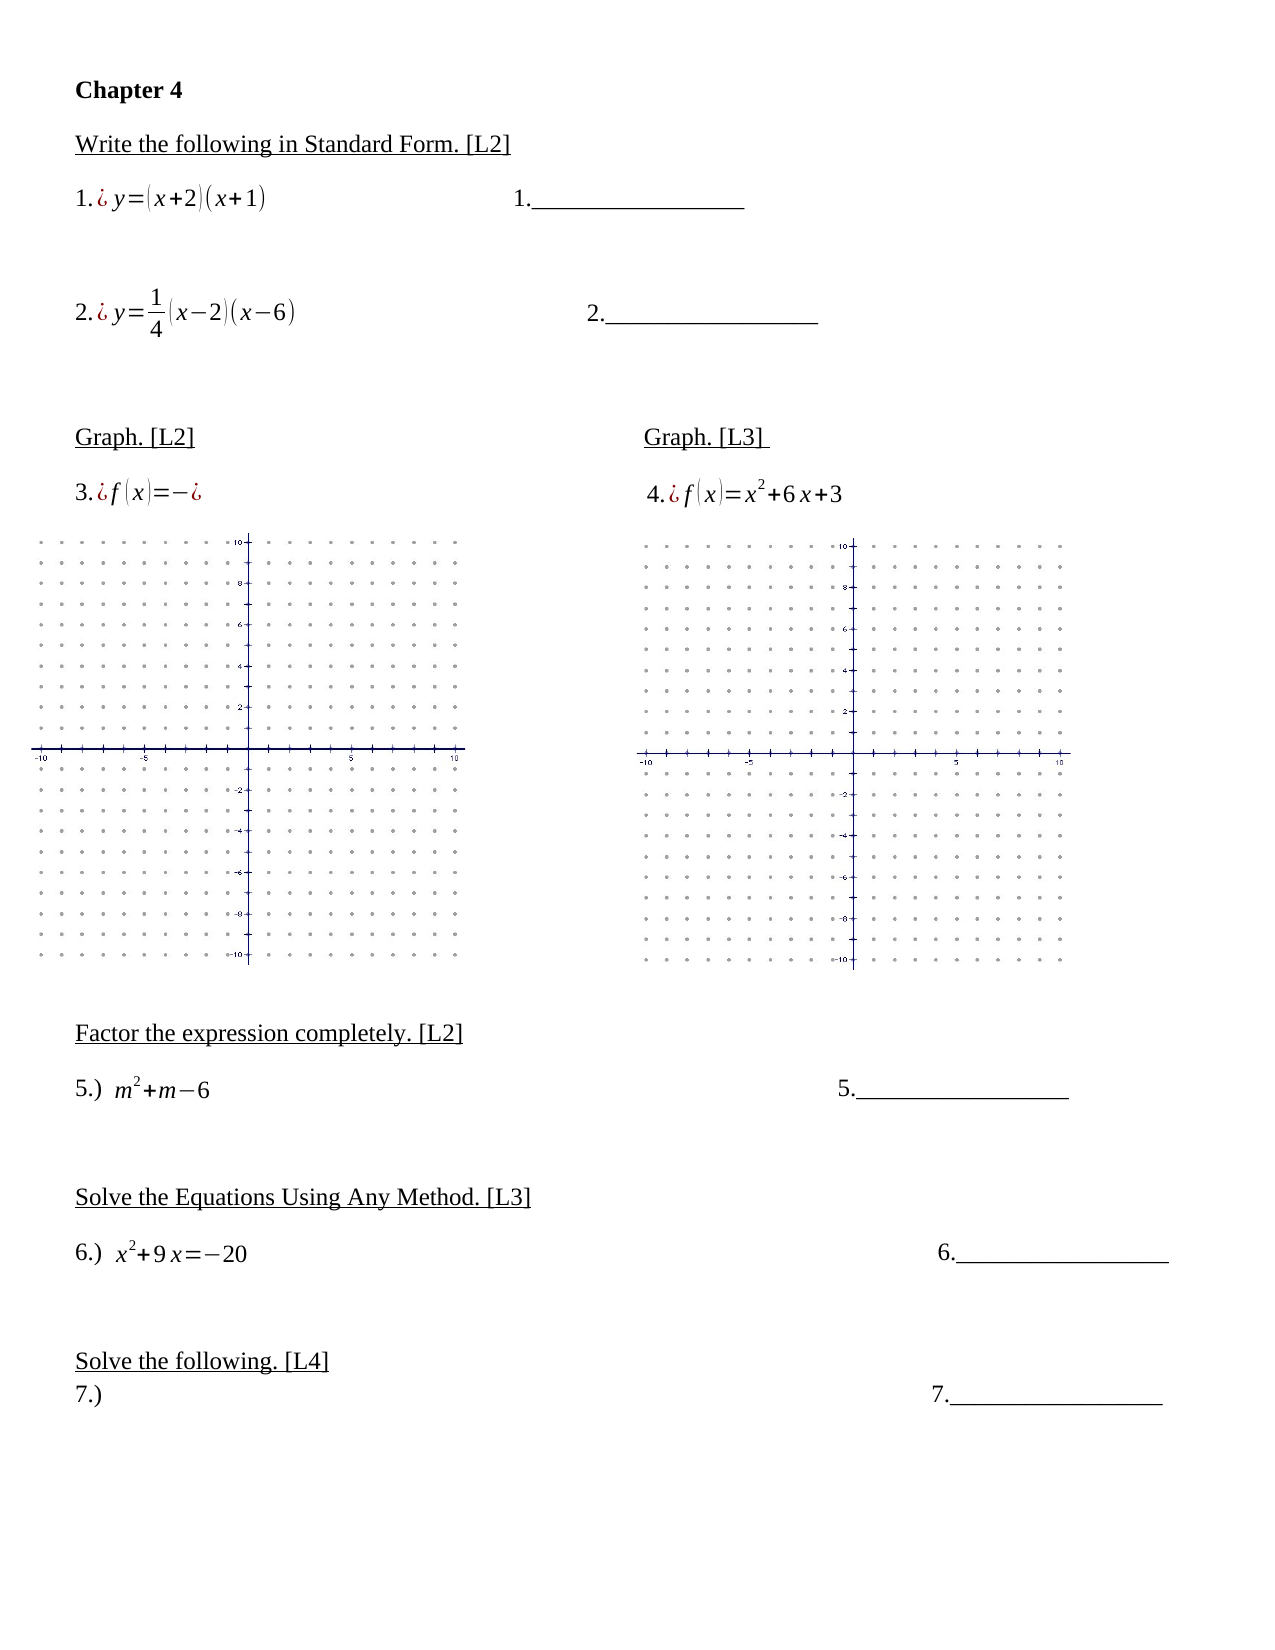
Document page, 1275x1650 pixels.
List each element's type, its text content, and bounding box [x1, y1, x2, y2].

text Factor the expression completely. [L2] [75, 1018, 1200, 1047]
picture [636, 538, 1071, 970]
text 6.) 6._________________ [75, 1236, 1200, 1267]
text 5.) 5._________________ [75, 1072, 1200, 1103]
text Write the following in Standard Form. [L2] [75, 129, 1200, 158]
picture [31, 533, 465, 965]
text Chapter 4 [75, 75, 1200, 104]
text Solve the following. [L4] 7.) 7._________________ [75, 1346, 1200, 1440]
text 1._________________ 2._________________ [75, 183, 1200, 343]
text Solve the Equations Using Any Method. [L3] [75, 1182, 1200, 1211]
text Graph. [L2] Graph. [L3] [75, 422, 1200, 451]
